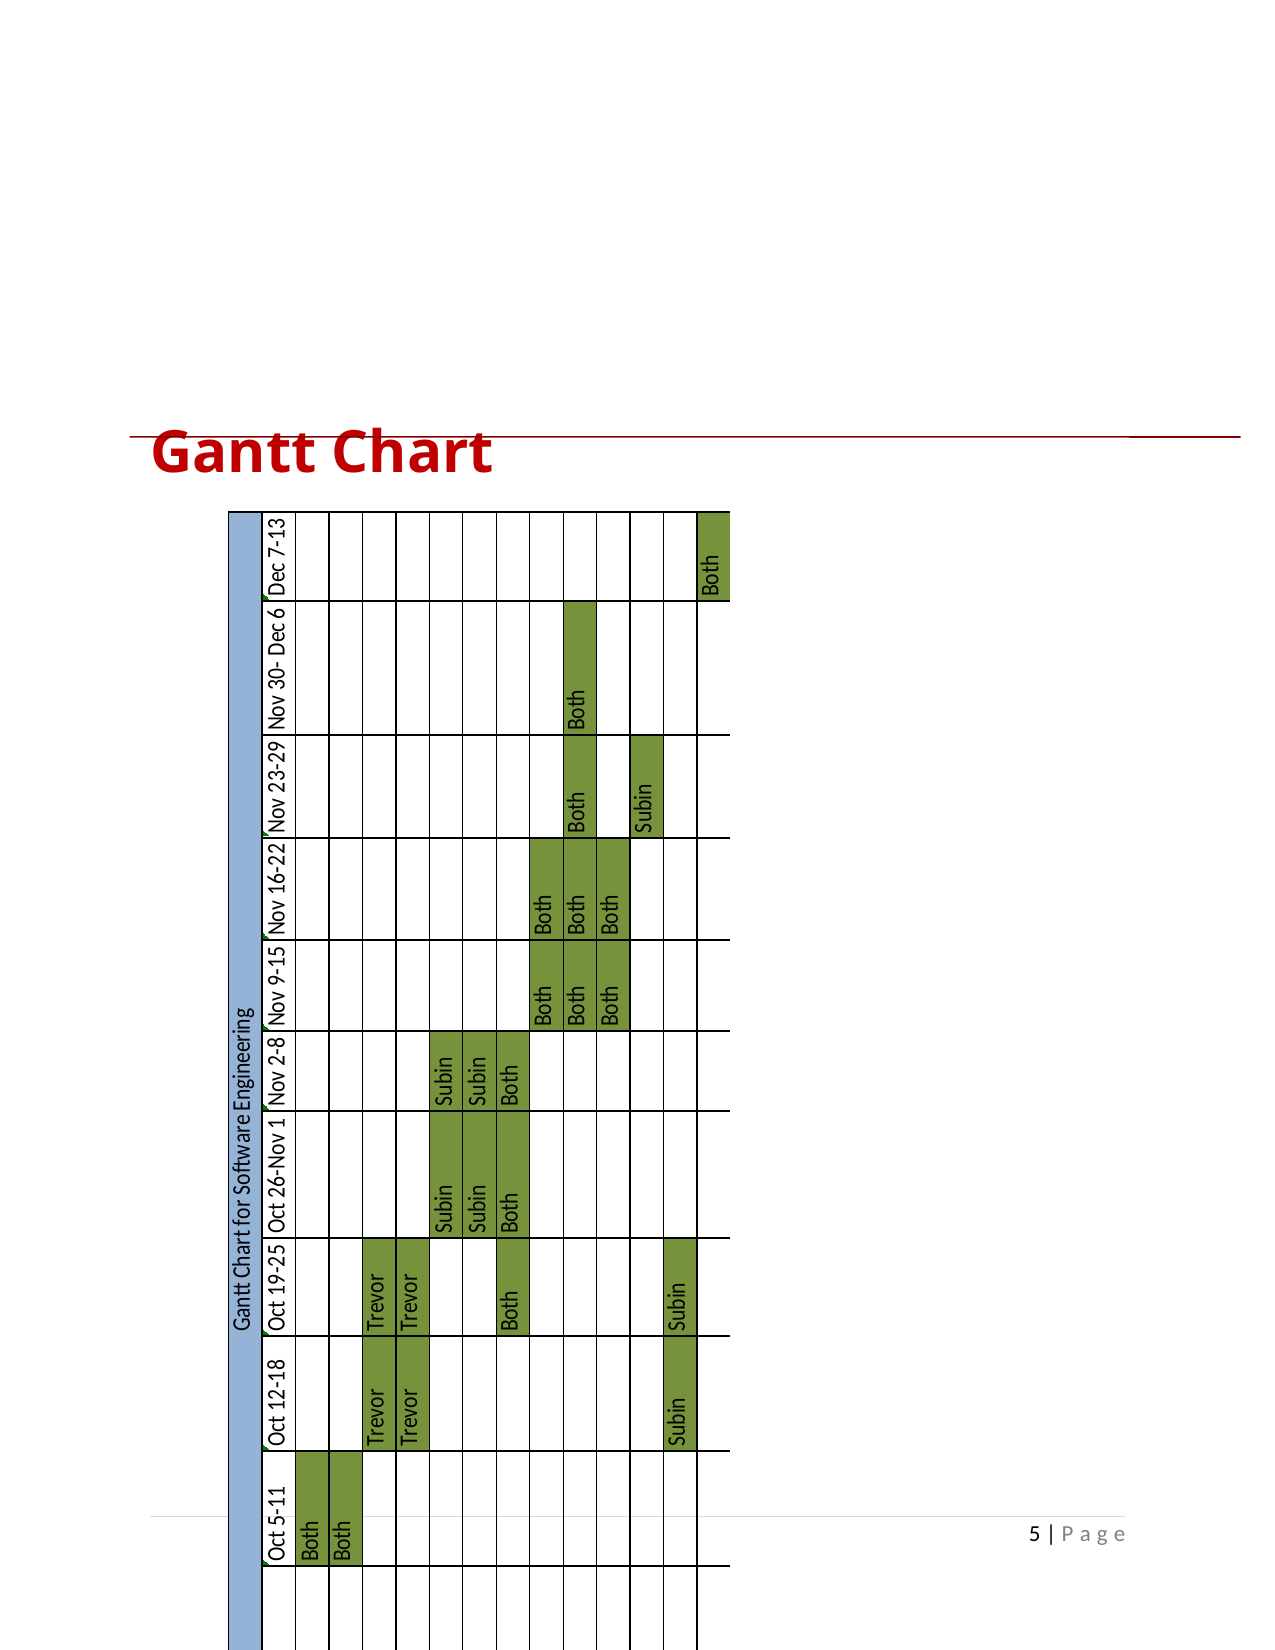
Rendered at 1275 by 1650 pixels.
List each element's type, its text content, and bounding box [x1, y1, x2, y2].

subtitle Gantt Chart [150, 438, 1125, 489]
subtitle Gantt Chart [150, 410, 1125, 436]
